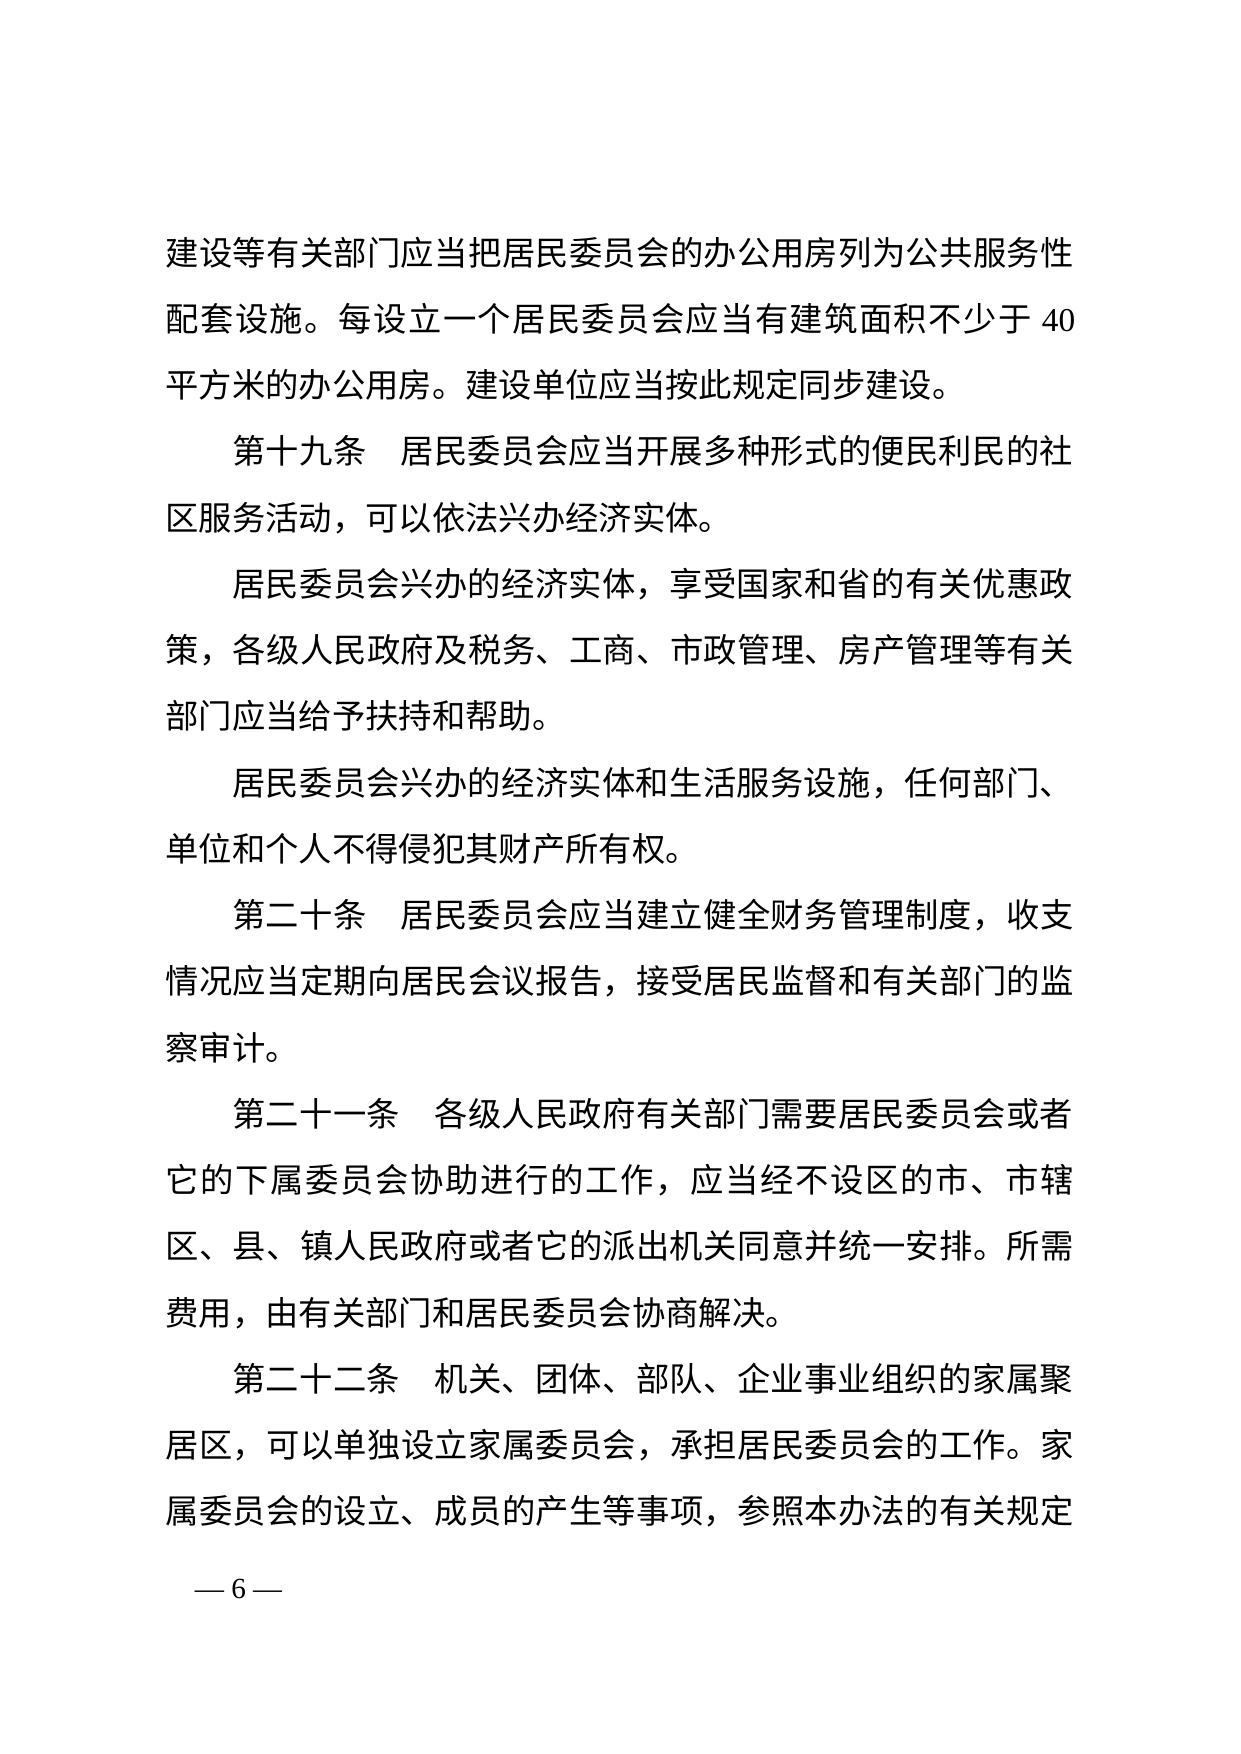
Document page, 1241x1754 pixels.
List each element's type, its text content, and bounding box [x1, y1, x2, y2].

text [165, 217, 1075, 416]
text 第二十条 居民委员会应当建立健全财务管理制度，收支情况应当定期向居民会议报告，接受居民监督和有关部门的监察审计。 [165, 880, 1075, 1079]
text 第二十一条 各级人民政府有关部门需要居民委员会或者它的下属委员会协助进行的工作，应当经不设区的市、市辖区、县、镇人民政府或者它的派出机关同意并统一安排。所需费用，由有关部门和居民委员会协商解决。 [165, 1079, 1075, 1344]
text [165, 1344, 1075, 1542]
text 居民委员会兴办的经济实体，享受国家和省的有关优惠政策，各级人民政府及税务、工商、市政管理、房产管理等有关部门应当给予扶持和帮助。 [165, 549, 1075, 747]
text 第十九条 居民委员会应当开展多种形式的便民利民的社区服务活动，可以依法兴办经济实体。 [165, 416, 1075, 549]
text 居民委员会兴办的经济实体和生活服务设施，任何部门、单位和个人不得侵犯其财产所有权。 [165, 747, 1075, 880]
